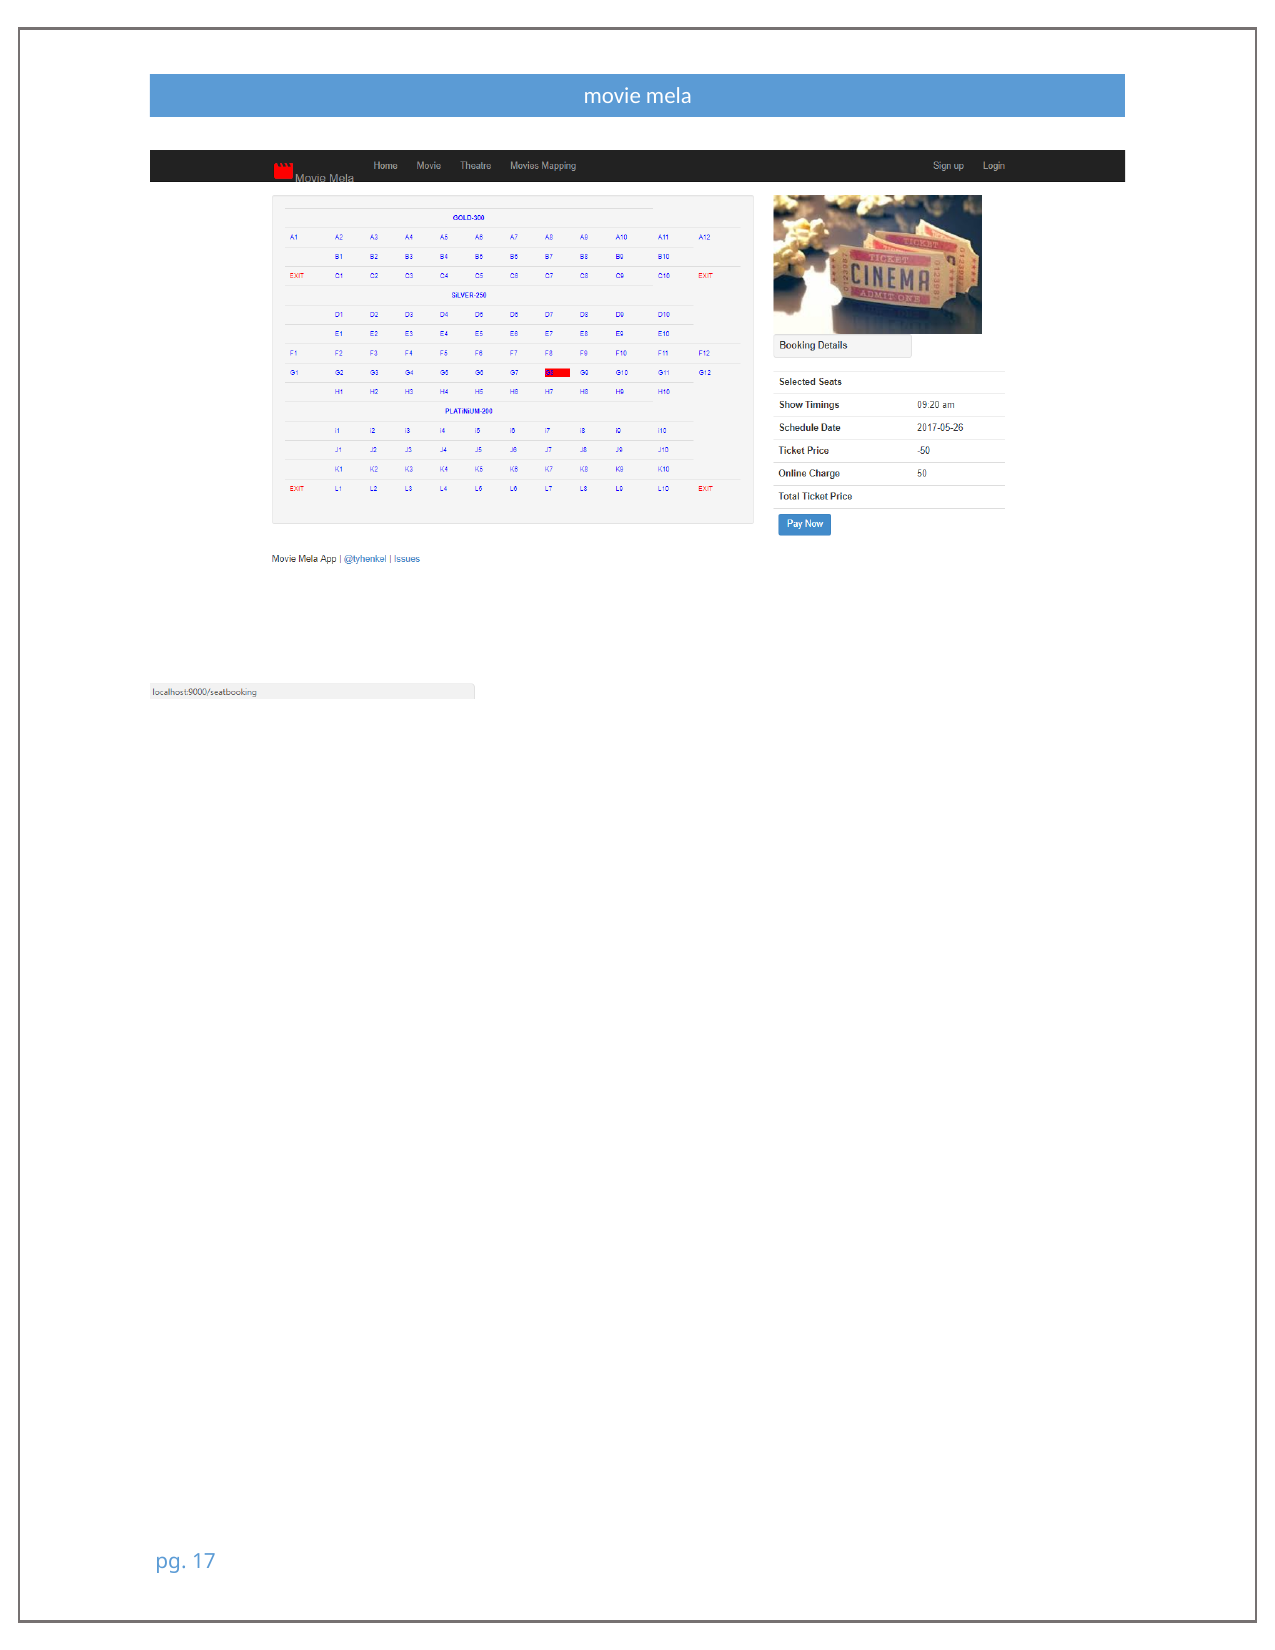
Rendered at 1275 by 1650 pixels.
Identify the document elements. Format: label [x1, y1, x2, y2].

picture [150, 150, 1125, 699]
